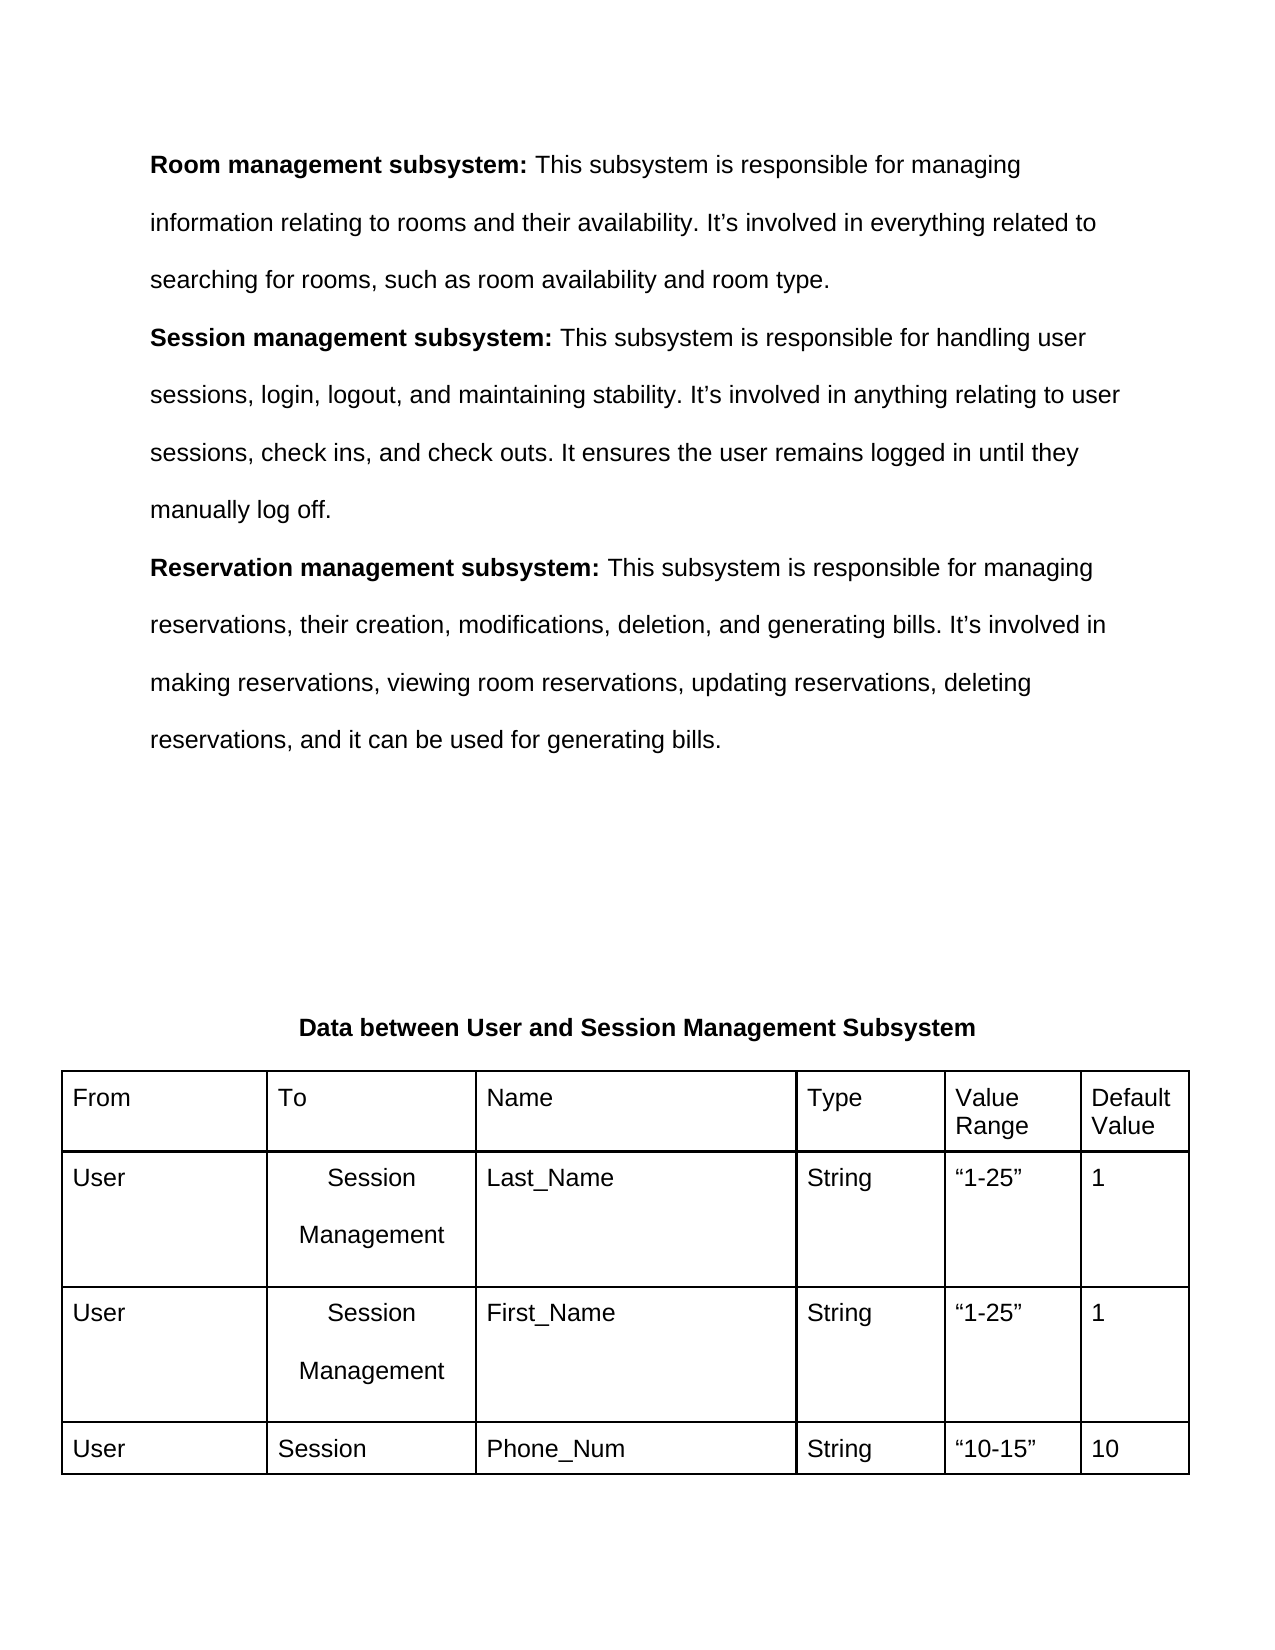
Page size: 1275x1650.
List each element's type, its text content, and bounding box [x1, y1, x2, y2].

table_header To [268, 1072, 475, 1150]
text Reservation management subsystem: This subsystem is responsible for managing reservations, their creation, modifications, deletion, and generating bills. It’s involved in making reservations, viewing room reservations, updating reservations, deleting reservations, and it can be used for generating bills. [150, 552, 1125, 754]
table_header Default Value [1082, 1072, 1188, 1150]
text Data between User and Session Management Subsystem [150, 1012, 1125, 1041]
text Session management subsystem: This subsystem is responsible for handling user sessions, login, logout, and maintaining stability. It’s involved in anything relating to user sessions, check ins, and check outs. It ensures the user remains logged in until they manually log off. [150, 322, 1125, 524]
table_cell String [798, 1153, 944, 1286]
table_cell “1-25” [946, 1153, 1080, 1286]
table_header Type [798, 1072, 944, 1150]
table_cell Session Management [268, 1288, 475, 1421]
table_cell 10 [1082, 1423, 1188, 1473]
table_cell Last_Name [477, 1153, 795, 1286]
table_cell User [63, 1153, 266, 1286]
table_header From [63, 1072, 266, 1150]
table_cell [268, 1423, 475, 1473]
table_cell String [798, 1288, 944, 1421]
table_cell “1-25” [946, 1288, 1080, 1421]
table_cell String [798, 1423, 944, 1473]
table_header Value Range [946, 1072, 1080, 1150]
table_cell 1 [1082, 1288, 1188, 1421]
table_cell First_Name [477, 1288, 795, 1421]
table_cell User [63, 1423, 266, 1473]
table_cell 1 [1082, 1153, 1188, 1286]
table_cell Phone_Num [477, 1423, 795, 1473]
table_cell User [63, 1288, 266, 1421]
text Room management subsystem: This subsystem is responsible for managing information relating to rooms and their availability. It’s involved in everything related to searching for rooms, such as room availability and room type. [150, 150, 1125, 294]
table_cell “10-15” [946, 1423, 1080, 1473]
table_header Name [477, 1072, 795, 1150]
table_cell Session Management [268, 1153, 475, 1286]
